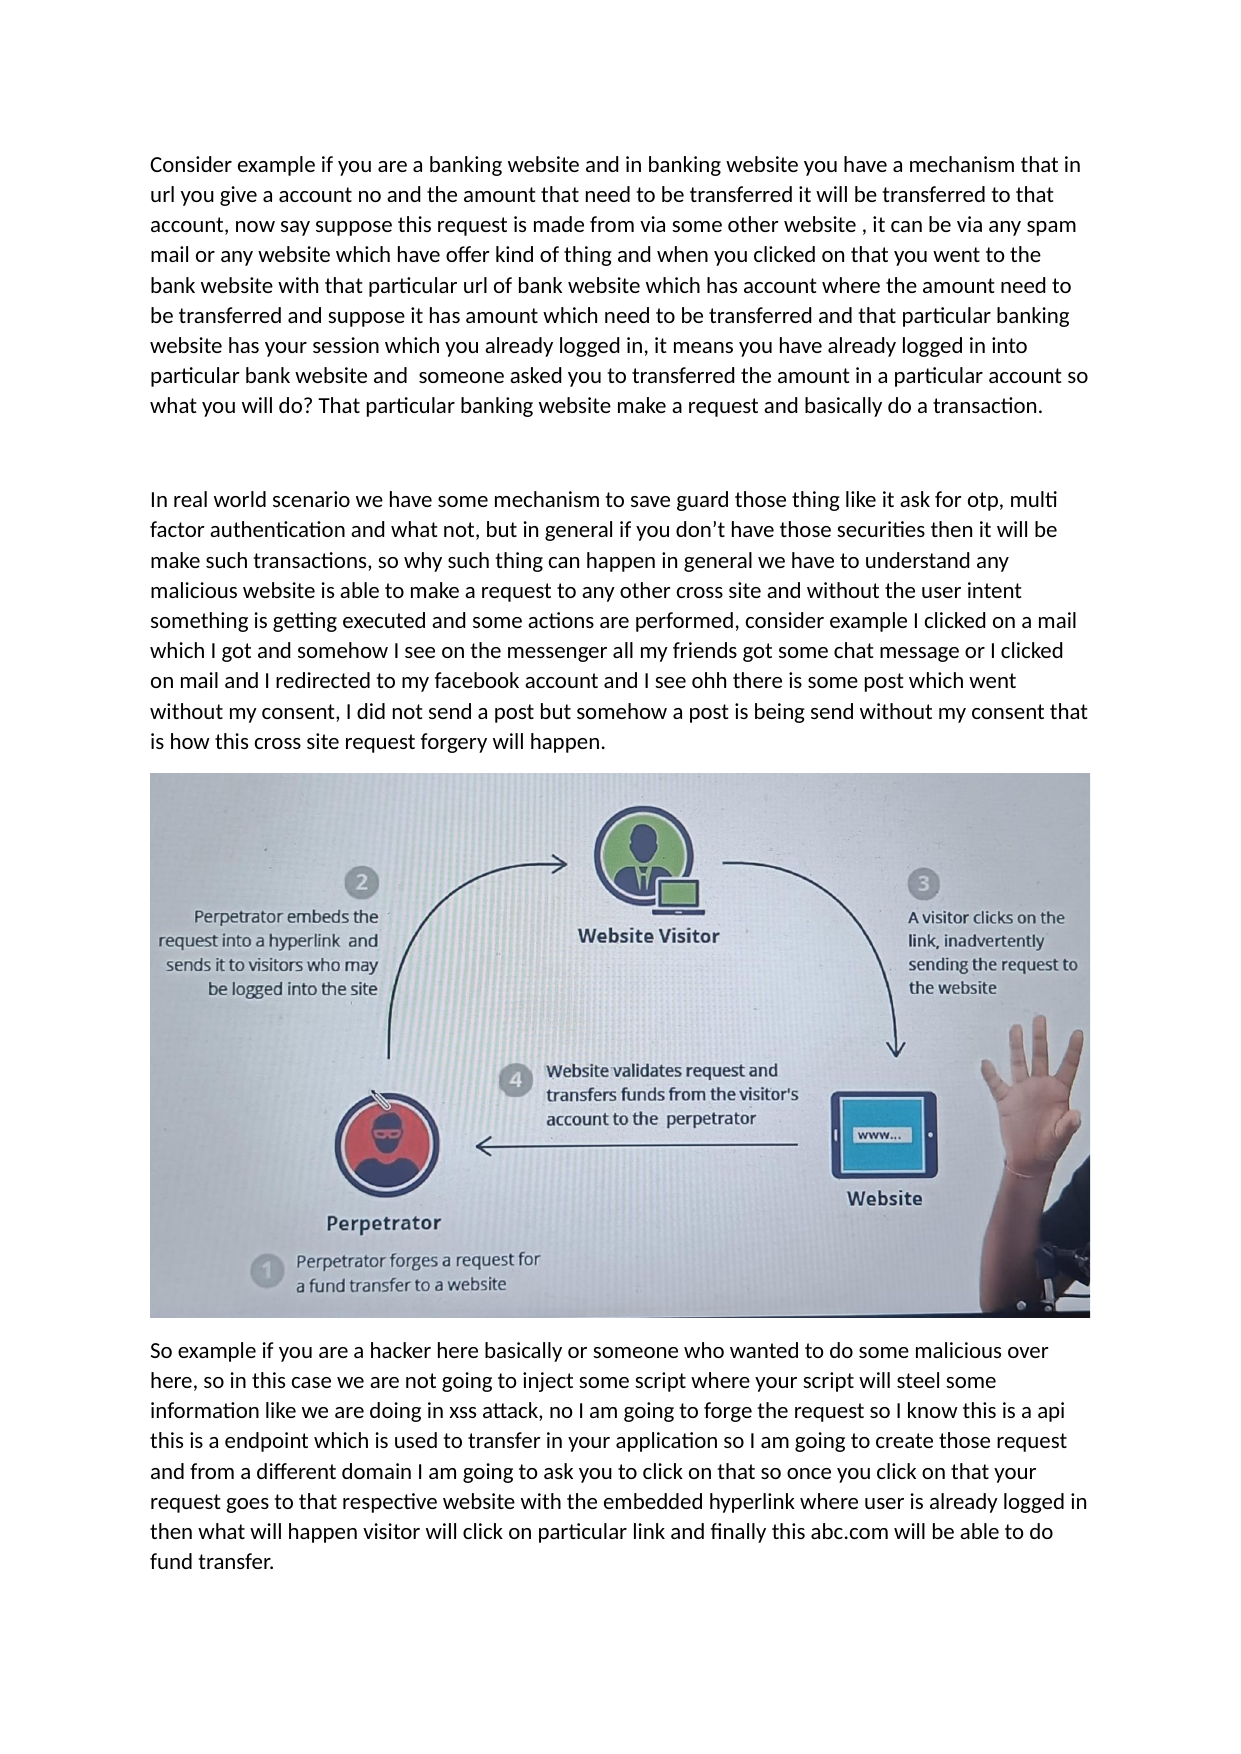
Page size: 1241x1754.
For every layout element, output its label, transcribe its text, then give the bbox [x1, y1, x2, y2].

text So example if you are a hacker here basically or someone who wanted to do some malicious over here, so in this case we are not going to inject some script where your script will steel some information like we are doing in xss attack, no I am going to forge the request so I know this is a api this is a endpoint which is used to transfer in your application so I am going to create those request and from a different domain I am going to ask you to click on that so once you click on that your request goes to that respective website with the embedded hyperlink where user is already logged in then what will happen visitor will click on particular link and finally this abc.com will be able to do fund transfer. [150, 1336, 1090, 1576]
picture [150, 773, 1091, 1318]
text Consider example if you are a banking website and in banking website you have a mechanism that in url you give a account no and the amount that need to be transferred it will be transferred to that account, now say suppose this request is made from via some other website , it can be via any spam mail or any website which have offer kind of thing and when you clicked on that you went to the bank website with that particular url of bank website which has account where the amount need to be transferred and suppose it has amount which need to be transferred and that particular banking website has your session which you already logged in, it means you have already logged in into particular bank website and someone asked you to transferred the amount in a particular account so what you will do? That particular banking website make a request and basically do a transaction. [150, 150, 1090, 420]
text In real world scenario we have some mechanism to save guard those thing like it ask for otp, multi factor authentication and what not, but in general if you don’t have those securities then it will be make such transactions, so why such thing can happen in general we have to understand any malicious website is able to make a request to any other cross site and without the user intent something is getting executed and some actions are performed, consider example I clicked on a mail which I got and somehow I see on the messenger all my friends got some chat message or I clicked on mail and I redirected to my facebook account and I see ohh there is some post which went without my consent, I did not send a post but somehow a post is being send without my consent that is how this cross site request forgery will happen. [150, 485, 1090, 755]
